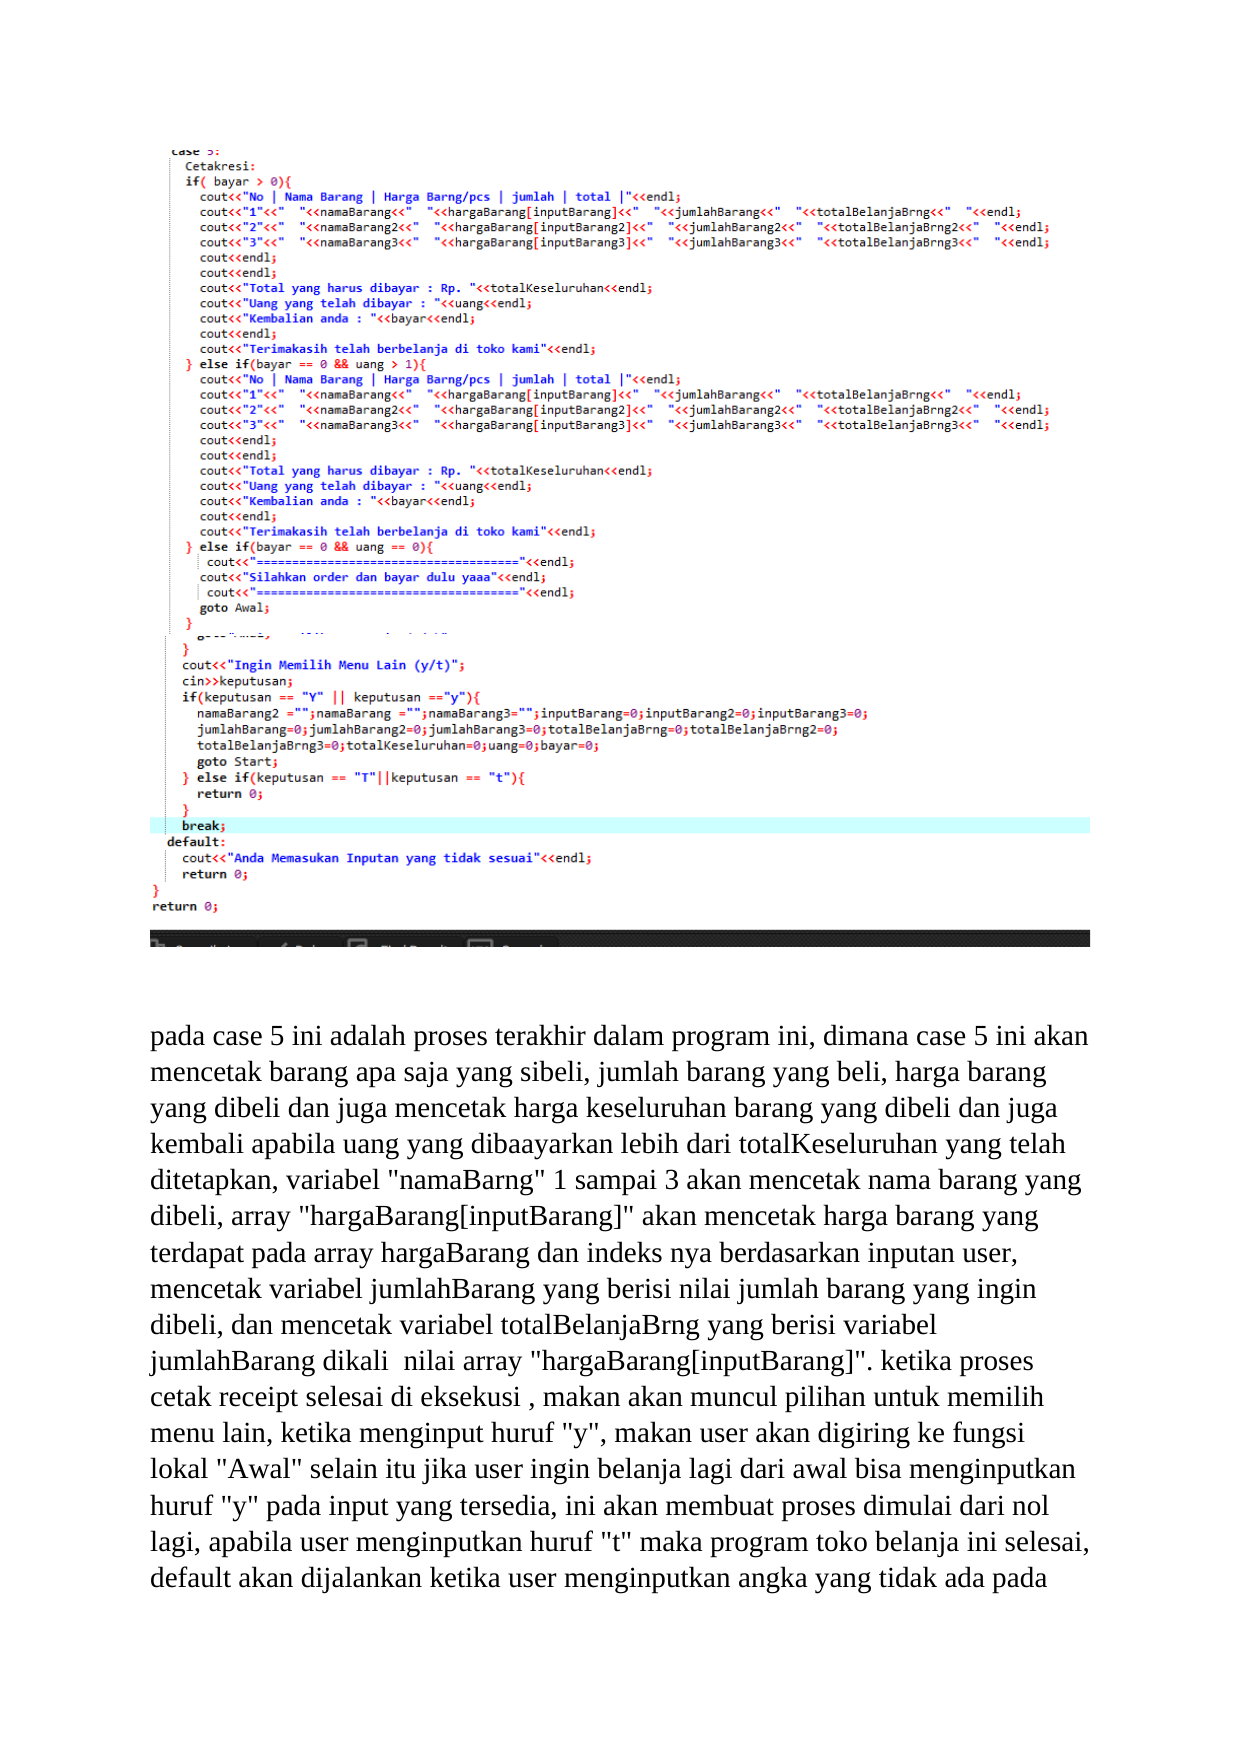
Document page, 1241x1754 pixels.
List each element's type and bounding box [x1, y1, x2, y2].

picture [150, 636, 1091, 947]
picture [150, 150, 1091, 634]
text [150, 1018, 1090, 1593]
